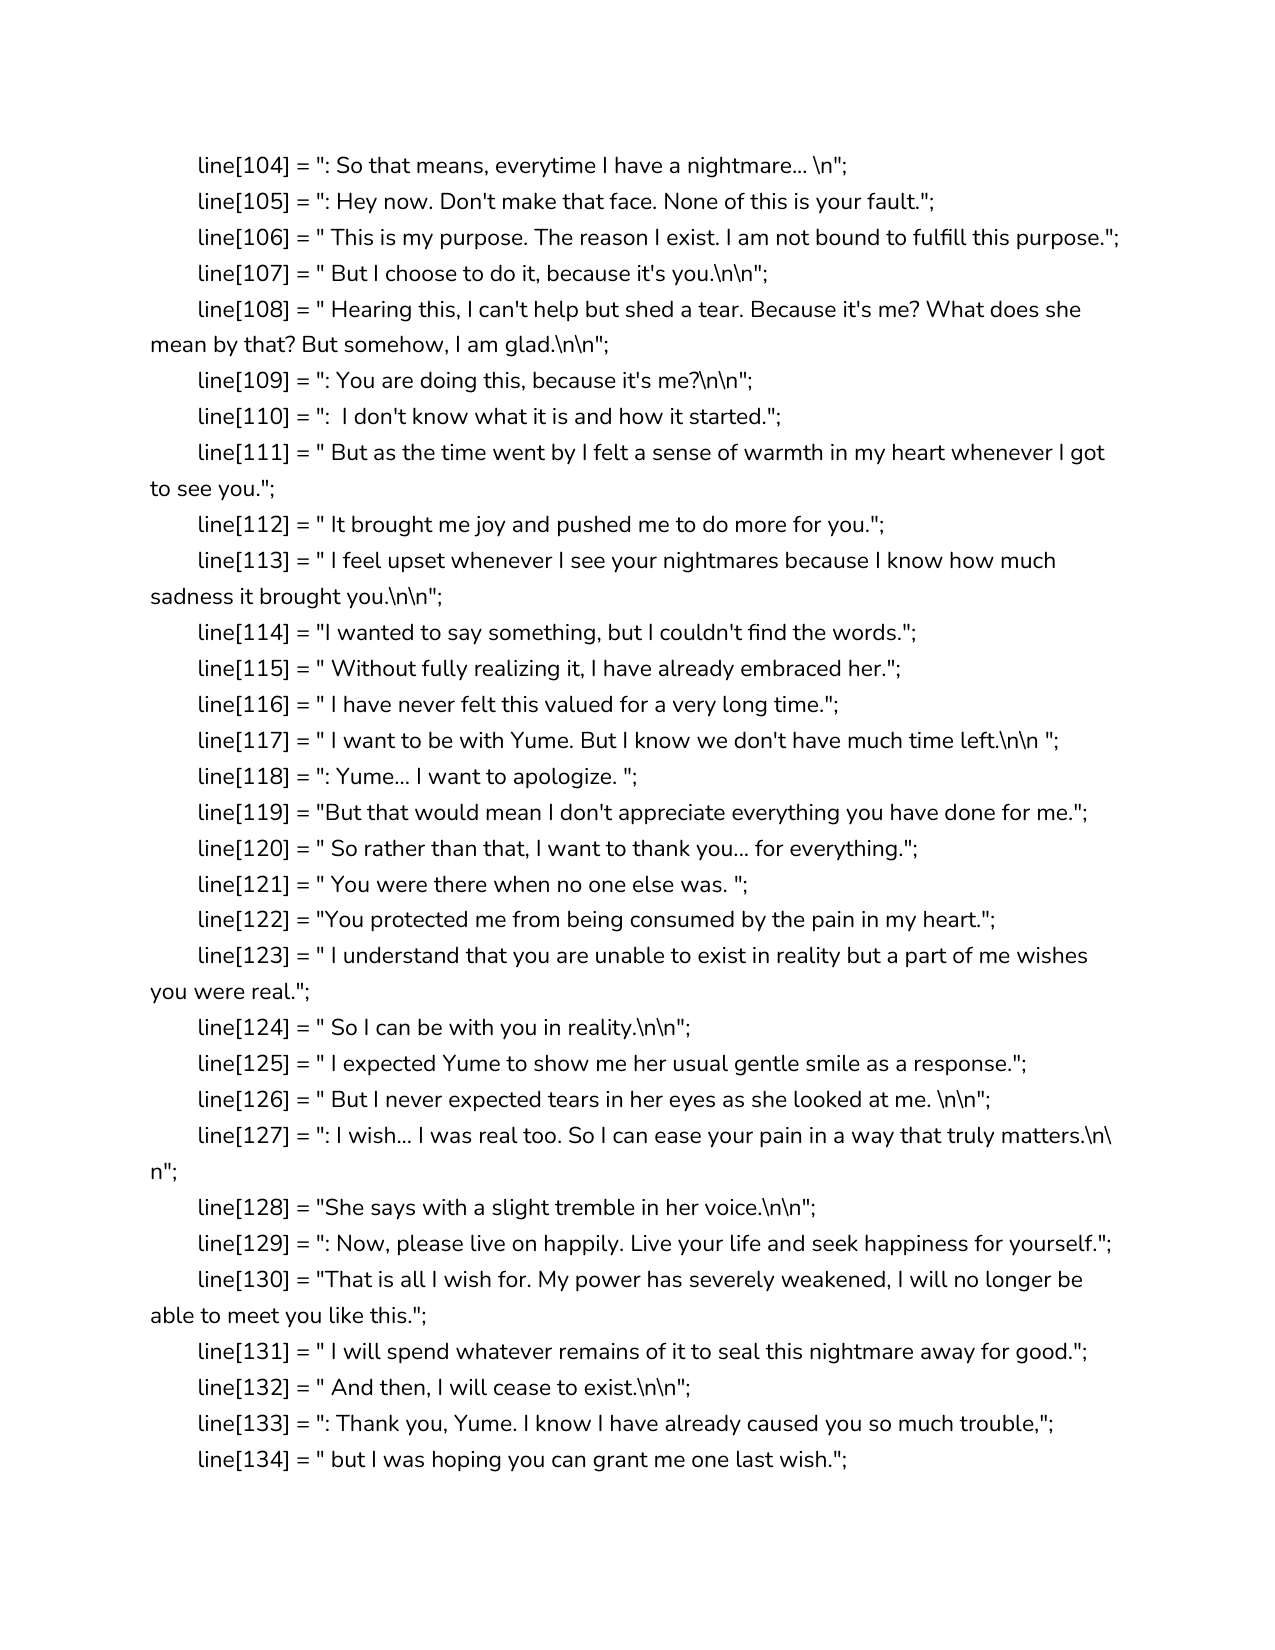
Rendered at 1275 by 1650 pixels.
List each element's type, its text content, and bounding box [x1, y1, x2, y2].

text line[124] = " So I can be with you in reality.\n\n"; [150, 1012, 1125, 1044]
text line[105] = ": Hey now. Don't make that face. None of this is your fault."; [150, 186, 1125, 217]
text line[110] = ": I don't know what it is and how it started."; [150, 402, 1125, 433]
text line[121] = " You were there when no one else was. "; [150, 869, 1125, 900]
text line[129] = ": Now, please live on happily. Live your life and seek happiness for yourself."; [150, 1228, 1125, 1259]
text line[122] = "You protected me from being consumed by the pain in my heart."; [150, 905, 1125, 936]
text line[108] = " Hearing this, I can't help but shed a tear. Because it's me? What does she mean by that? But somehow, I am glad.\n\n"; [150, 294, 1125, 361]
text line[133] = ": Thank you, Yume. I know I have already caused you so much trouble,"; [150, 1408, 1125, 1439]
text line[134] = " but I was hoping you can grant me one last wish."; [150, 1444, 1125, 1475]
text line[116] = " I have never felt this valued for a very long time."; [150, 689, 1125, 720]
text line[131] = " I will spend whatever remains of it to seal this nightmare away for good."; [150, 1336, 1125, 1367]
text line[106] = " This is my purpose. The reason I exist. I am not bound to fulfill this purpose."; [150, 222, 1125, 253]
text line[128] = "She says with a slight tremble in her voice.\n\n"; [150, 1192, 1125, 1223]
text line[123] = " I understand that you are unable to exist in reality but a part of me wishes you were real."; [150, 941, 1125, 1008]
text line[115] = " Without fully realizing it, I have already embraced her."; [150, 653, 1125, 684]
text line[113] = " I feel upset whenever I see your nightmares because I know how much sadness it brought you.\n\n"; [150, 545, 1125, 612]
text line[130] = "That is all I wish for. My power has severely weakened, I will no longer be able to meet you like this."; [150, 1264, 1125, 1331]
text line[107] = " But I choose to do it, because it's you.\n\n"; [150, 258, 1125, 289]
text line[126] = " But I never expected tears in her eyes as she looked at me. \n\n"; [150, 1084, 1125, 1116]
text line[118] = ": Yume... I want to apologize. "; [150, 761, 1125, 792]
text line[111] = " But as the time went by I felt a sense of warmth in my heart whenever I got to see you."; [150, 437, 1125, 505]
text line[132] = " And then, I will cease to exist.\n\n"; [150, 1372, 1125, 1403]
text line[119] = "But that would mean I don't appreciate everything you have done for me."; [150, 797, 1125, 828]
text line[125] = " I expected Yume to show me her usual gentle smile as a response."; [150, 1048, 1125, 1080]
text line[117] = " I want to be with Yume. But I know we don't have much time left.\n\n "; [150, 725, 1125, 756]
text line[120] = " So rather than that, I want to thank you... for everything."; [150, 833, 1125, 864]
text line[112] = " It brought me joy and pushed me to do more for you."; [150, 509, 1125, 541]
text line[104] = ": So that means, everytime I have a nightmare... \n"; [150, 150, 1125, 181]
text line[114] = "I wanted to say something, but I couldn't find the words."; [150, 617, 1125, 648]
text line[109] = ": You are doing this, because it's me?\n\n"; [150, 366, 1125, 397]
text line[127] = ": I wish... I was real too. So I can ease your pain in a way that truly matters.\n\n"; [150, 1120, 1125, 1187]
